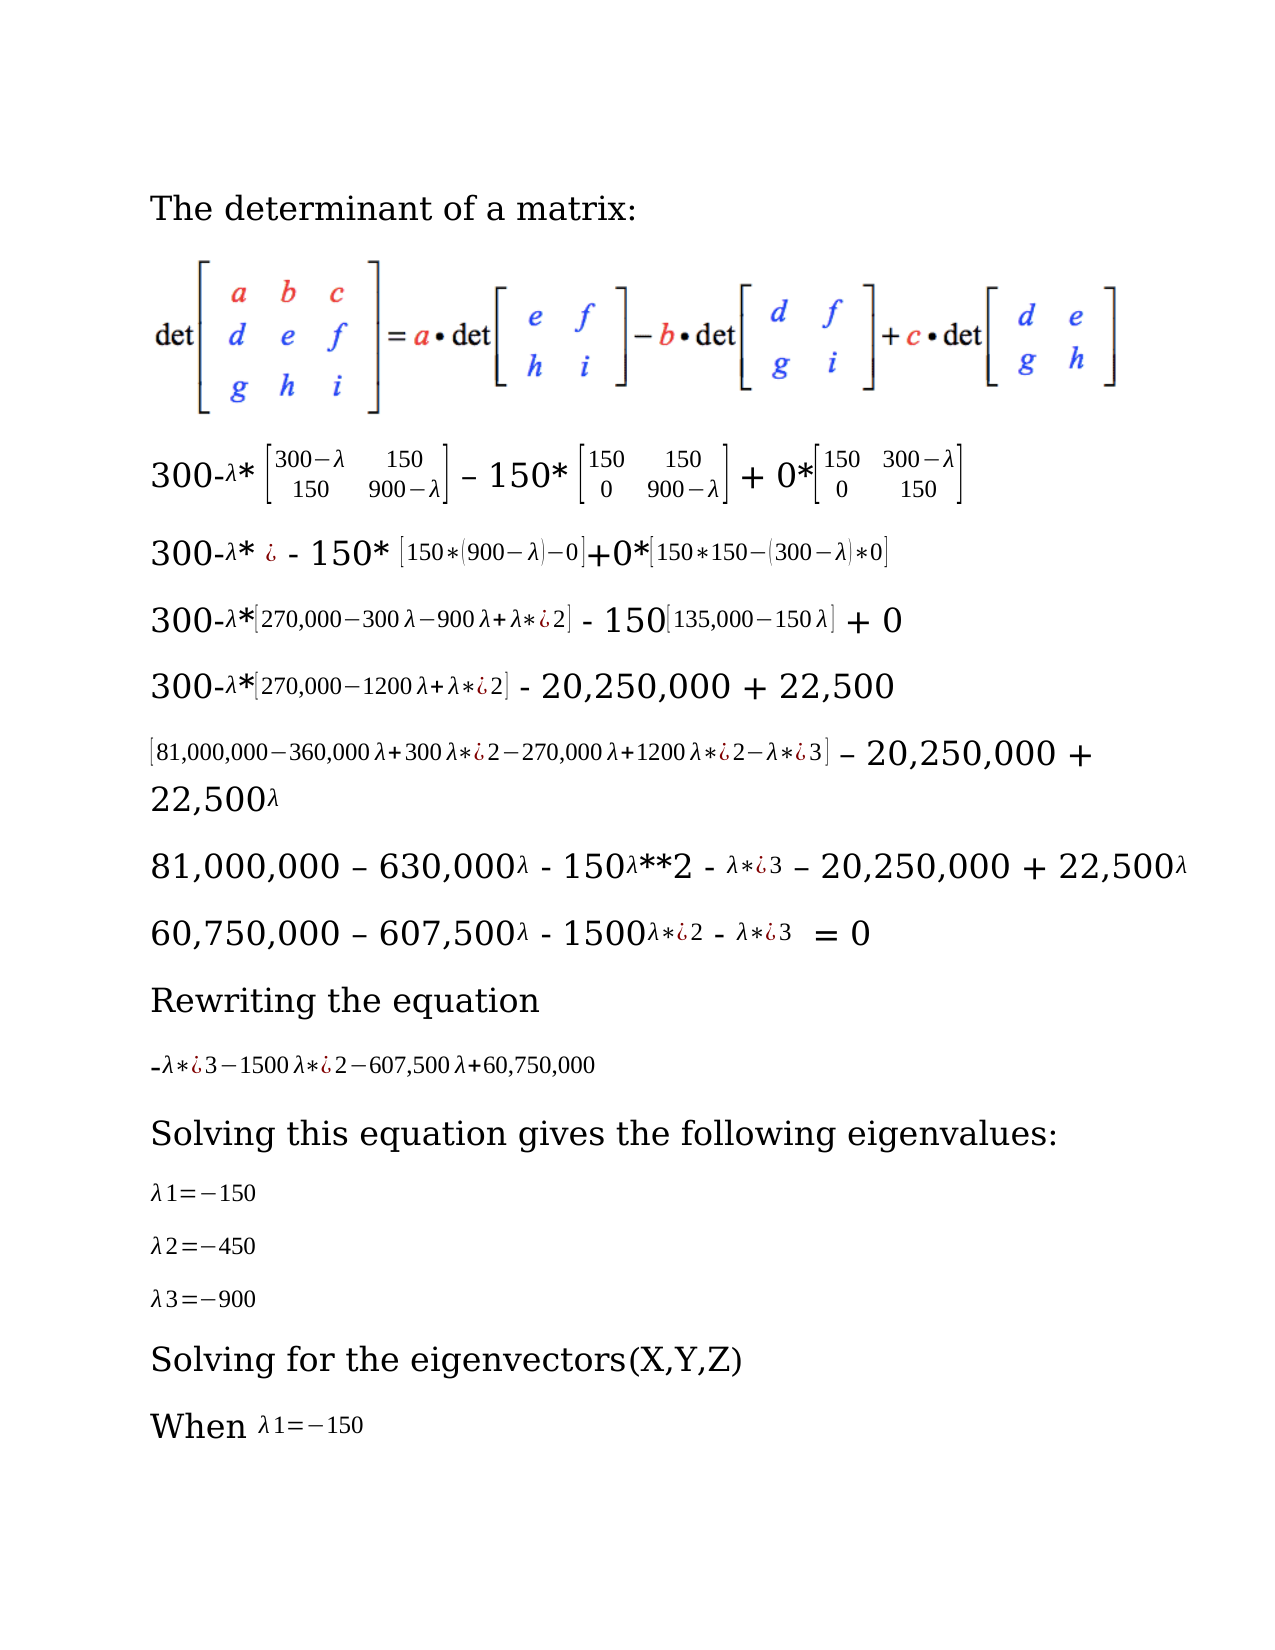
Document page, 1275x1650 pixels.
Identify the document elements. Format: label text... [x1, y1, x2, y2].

text Solving this equation gives the following eigenvalues: [150, 1112, 1209, 1152]
text 300-* - 150 + 0 [150, 599, 1209, 639]
text 60,750,000 – 607,500 - 1500 - = 0 [150, 912, 1209, 952]
text The determinant of a matrix: [150, 187, 1209, 227]
text 81,000,000 – 630,000 - 150**2 - – 20,250,000 + 22,500 [150, 845, 1209, 885]
text Solving for the eigenvectors(X,Y,Z) [150, 1338, 1209, 1378]
text Rewriting the equation [150, 979, 1209, 1019]
picture [150, 254, 1125, 418]
text 300-* - 20,250,000 + 22,500 [150, 666, 1209, 706]
text 300-* - 150* +0* [150, 532, 1209, 572]
text When [150, 1405, 1209, 1445]
text – 20,250,000 + 22,500 [150, 732, 1209, 818]
text 300-* – 150* + 0* [150, 442, 1209, 505]
text - [150, 1046, 1209, 1086]
